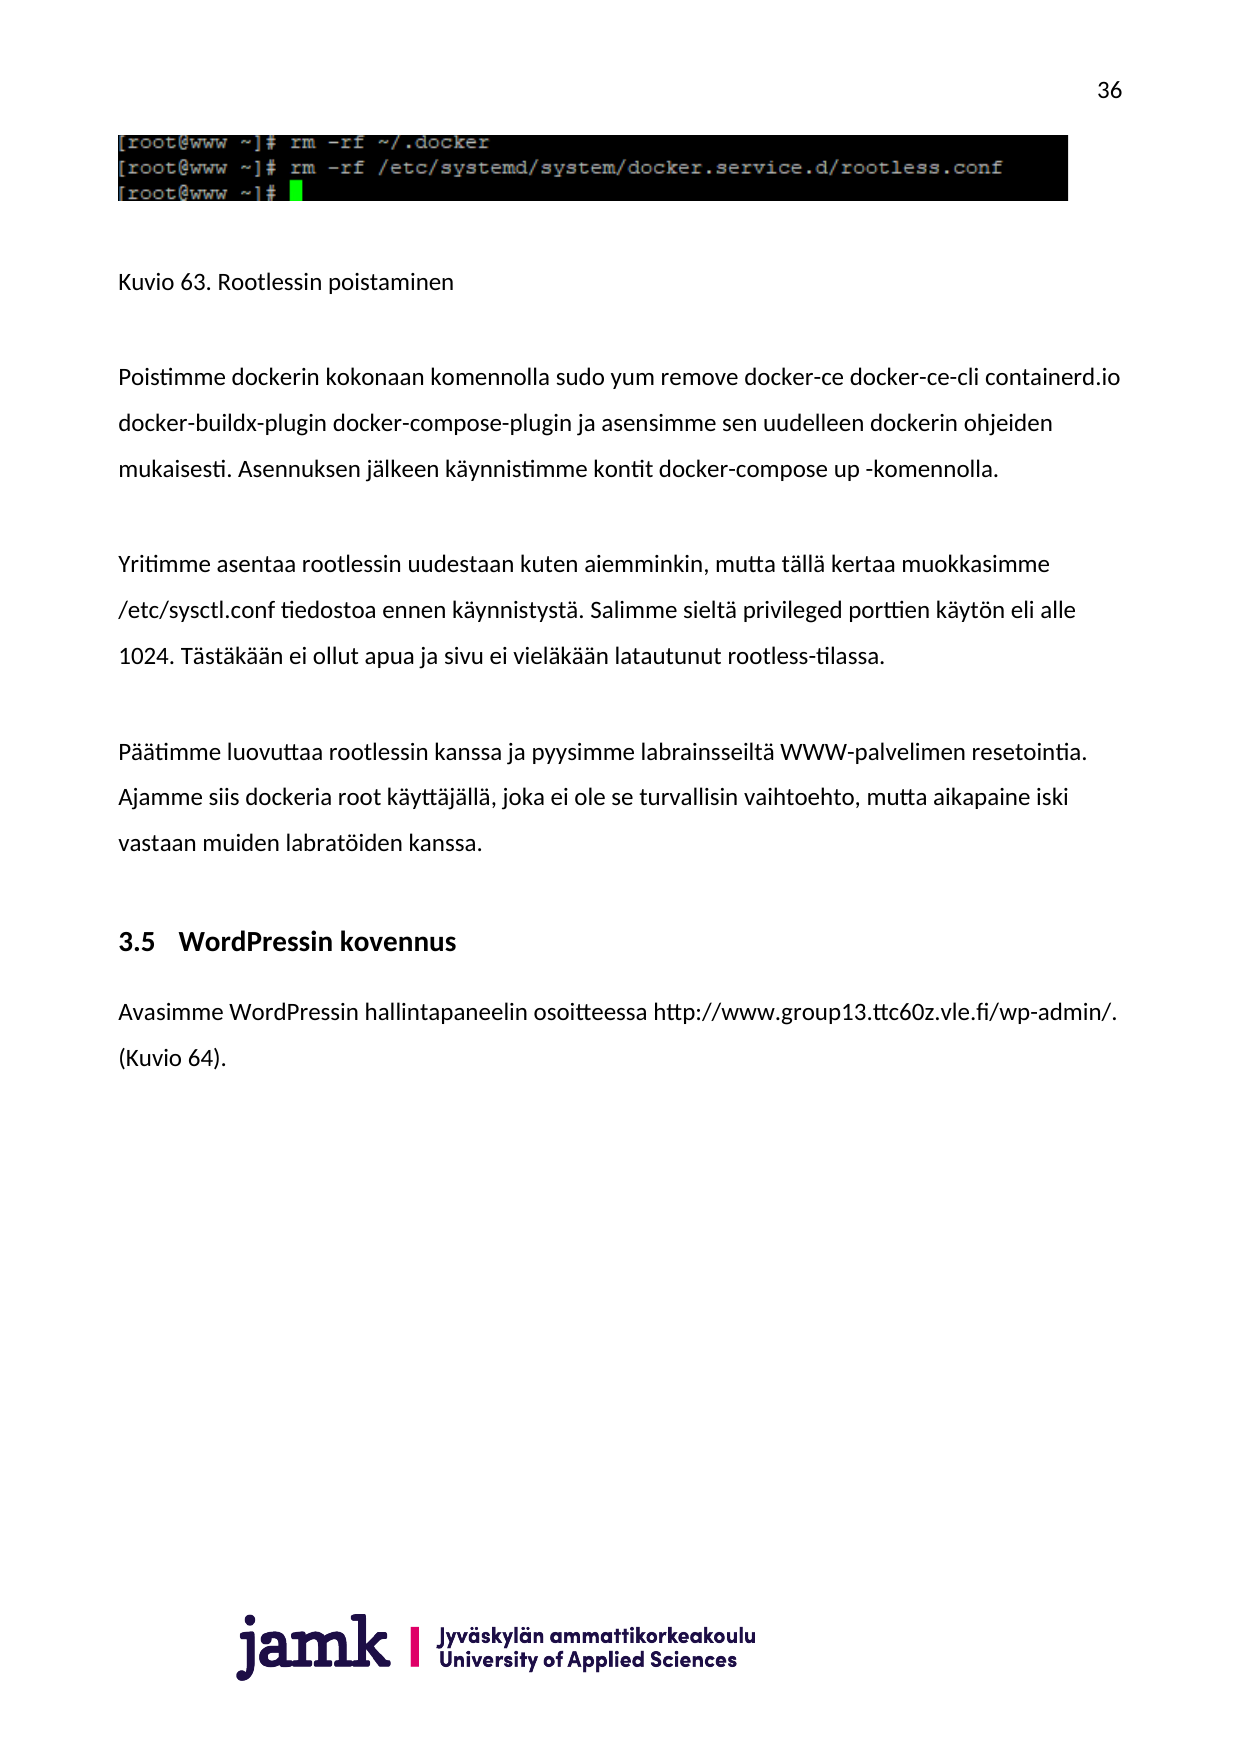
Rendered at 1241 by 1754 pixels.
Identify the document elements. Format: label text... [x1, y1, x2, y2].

subtitle WordPressin kovennus [118, 923, 1122, 959]
picture [236, 1614, 755, 1681]
text Avasimme WordPressin hallintapaneelin osoitteessa http://www.group13.ttc60z.vle.fi/wp-admin/. (Kuvio 64). [118, 996, 1122, 1072]
text Poistimme dockerin kokonaan komennolla sudo yum remove docker-ce docker-ce-cli containerd.io docker-buildx-plugin docker-compose-plugin ja asensimme sen uudelleen dockerin ohjeiden mukaisesti. Asennuksen jälkeen käynnistimme kontit docker-compose up -komennolla. [118, 361, 1122, 483]
picture [118, 135, 1069, 201]
text Kuvio 63. Rootlessin poistaminen [118, 266, 1122, 296]
text Päätimme luovuttaa rootlessin kanssa ja pyysimme labrainsseiltä WWW-palvelimen resetointia. Ajamme siis dockeria root käyttäjällä, joka ei ole se turvallisin vaihtoehto, mutta aikapaine iski vastaan muiden labratöiden kanssa. [118, 736, 1122, 858]
text Yritimme asentaa rootlessin uudestaan kuten aiemminkin, mutta tällä kertaa muokkasimme /etc/sysctl.conf tiedostoa ennen käynnistystä. Salimme sieltä privileged porttien käytön eli alle 1024. Tästäkään ei ollut apua ja sivu ei vieläkään latautunut rootless-tilassa. [118, 549, 1122, 671]
